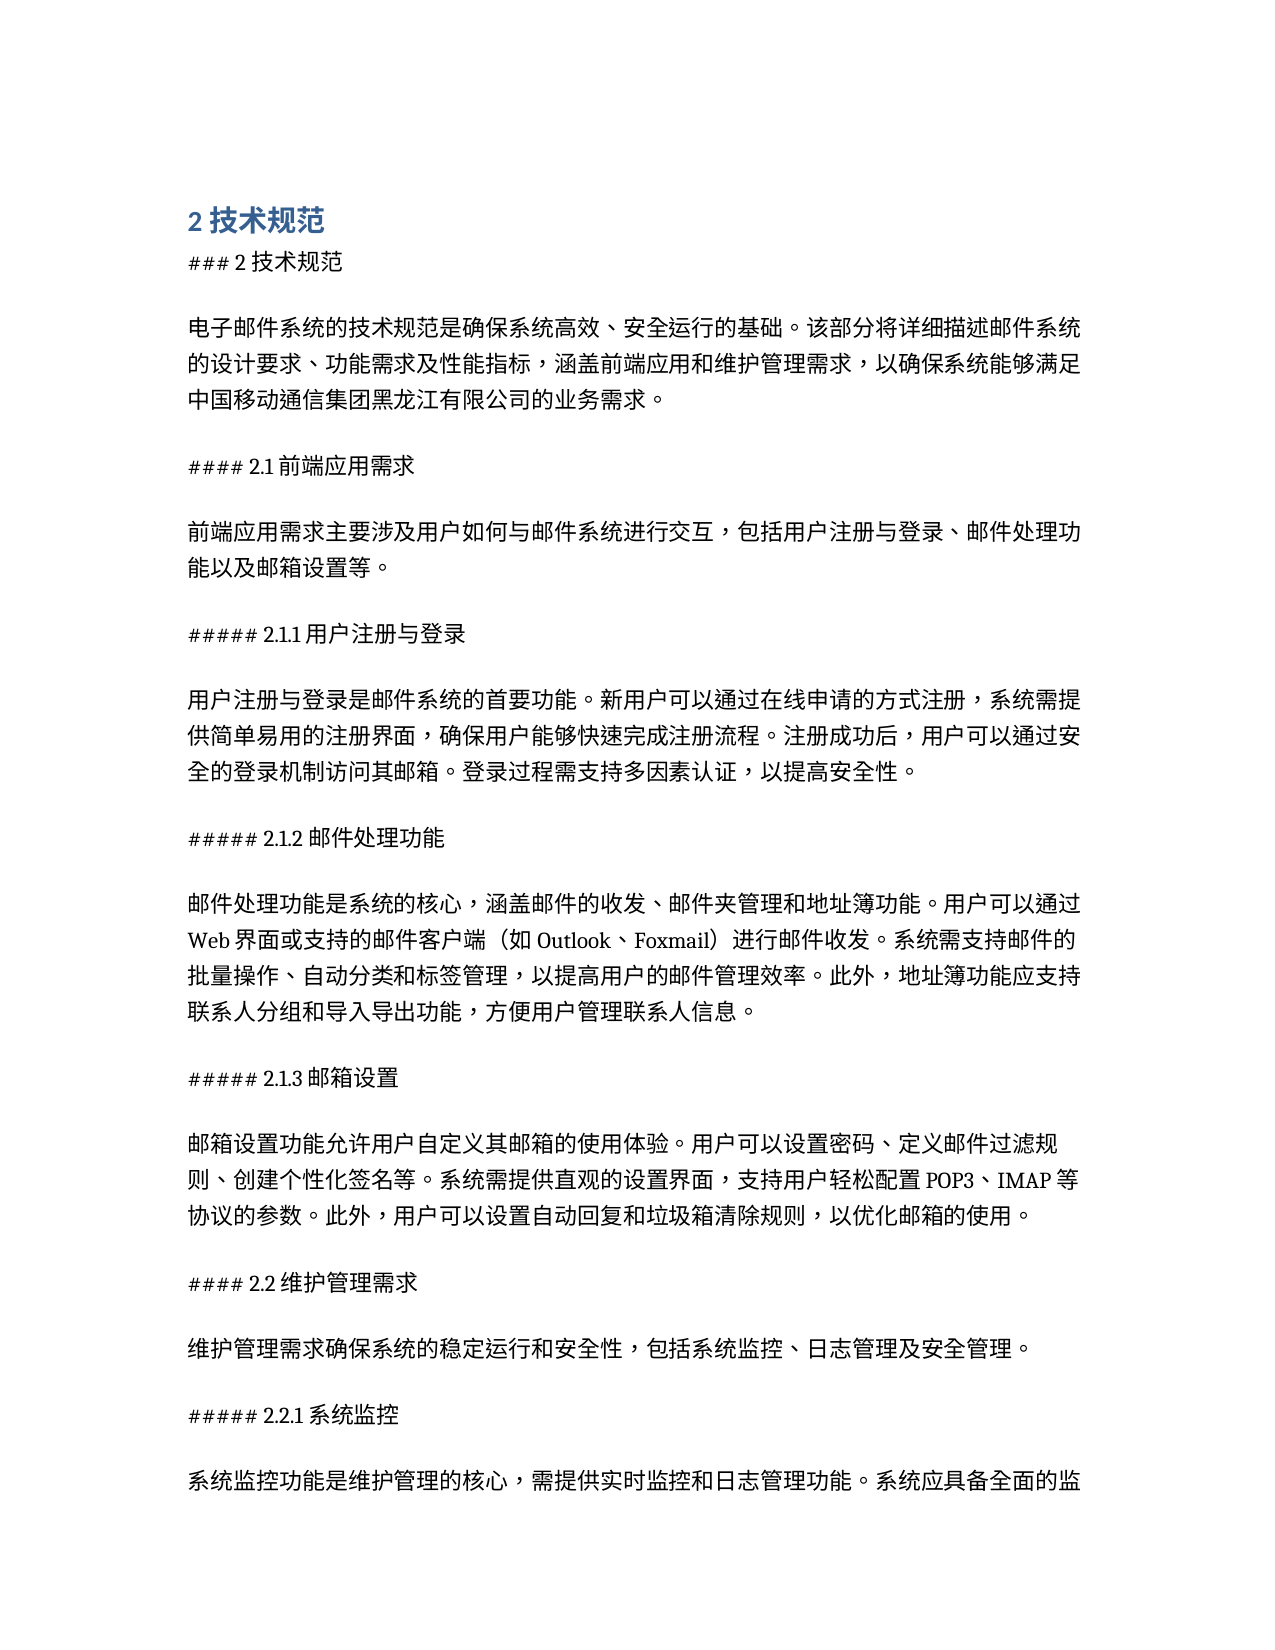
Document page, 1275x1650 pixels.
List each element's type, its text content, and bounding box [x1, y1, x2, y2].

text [187, 246, 1087, 1496]
subtitle 2 技术规范 [187, 200, 1087, 240]
